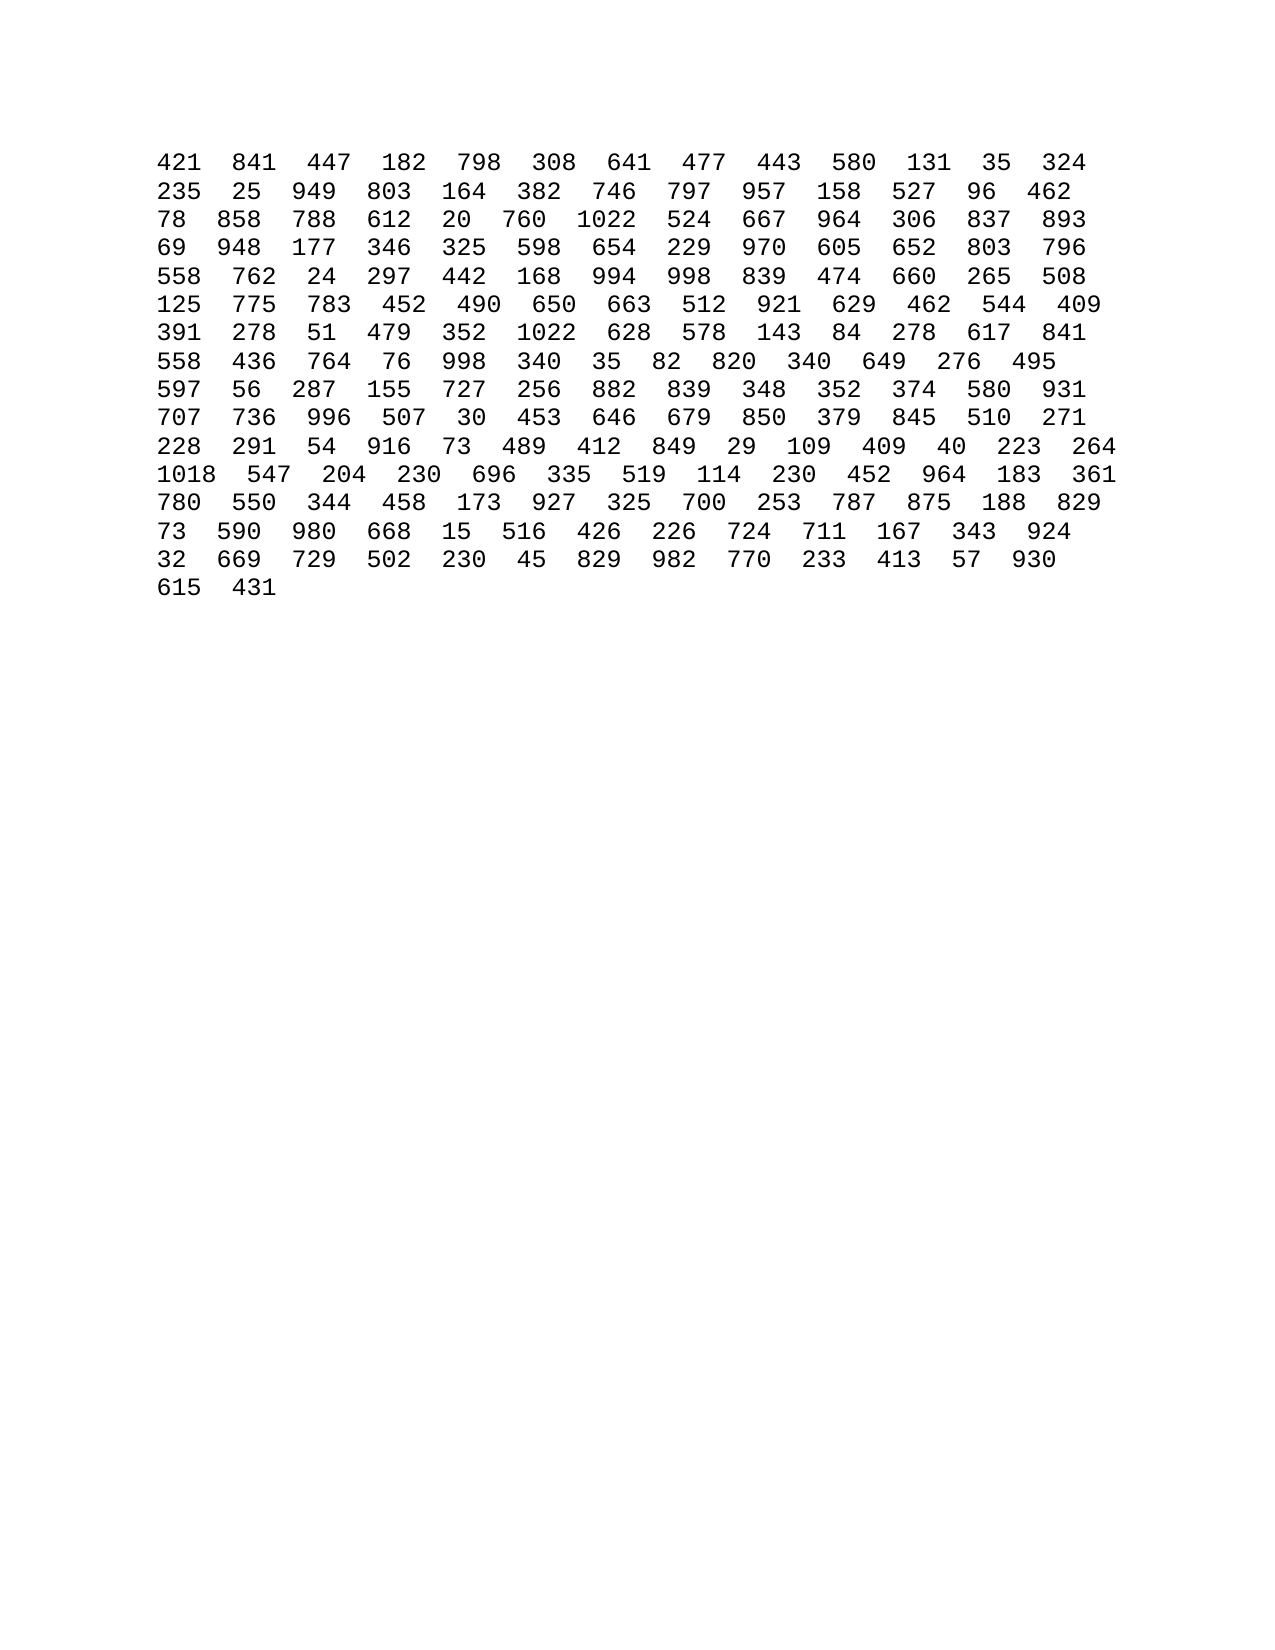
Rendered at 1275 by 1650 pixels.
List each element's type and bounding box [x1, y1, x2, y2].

text [156, 150, 1118, 603]
